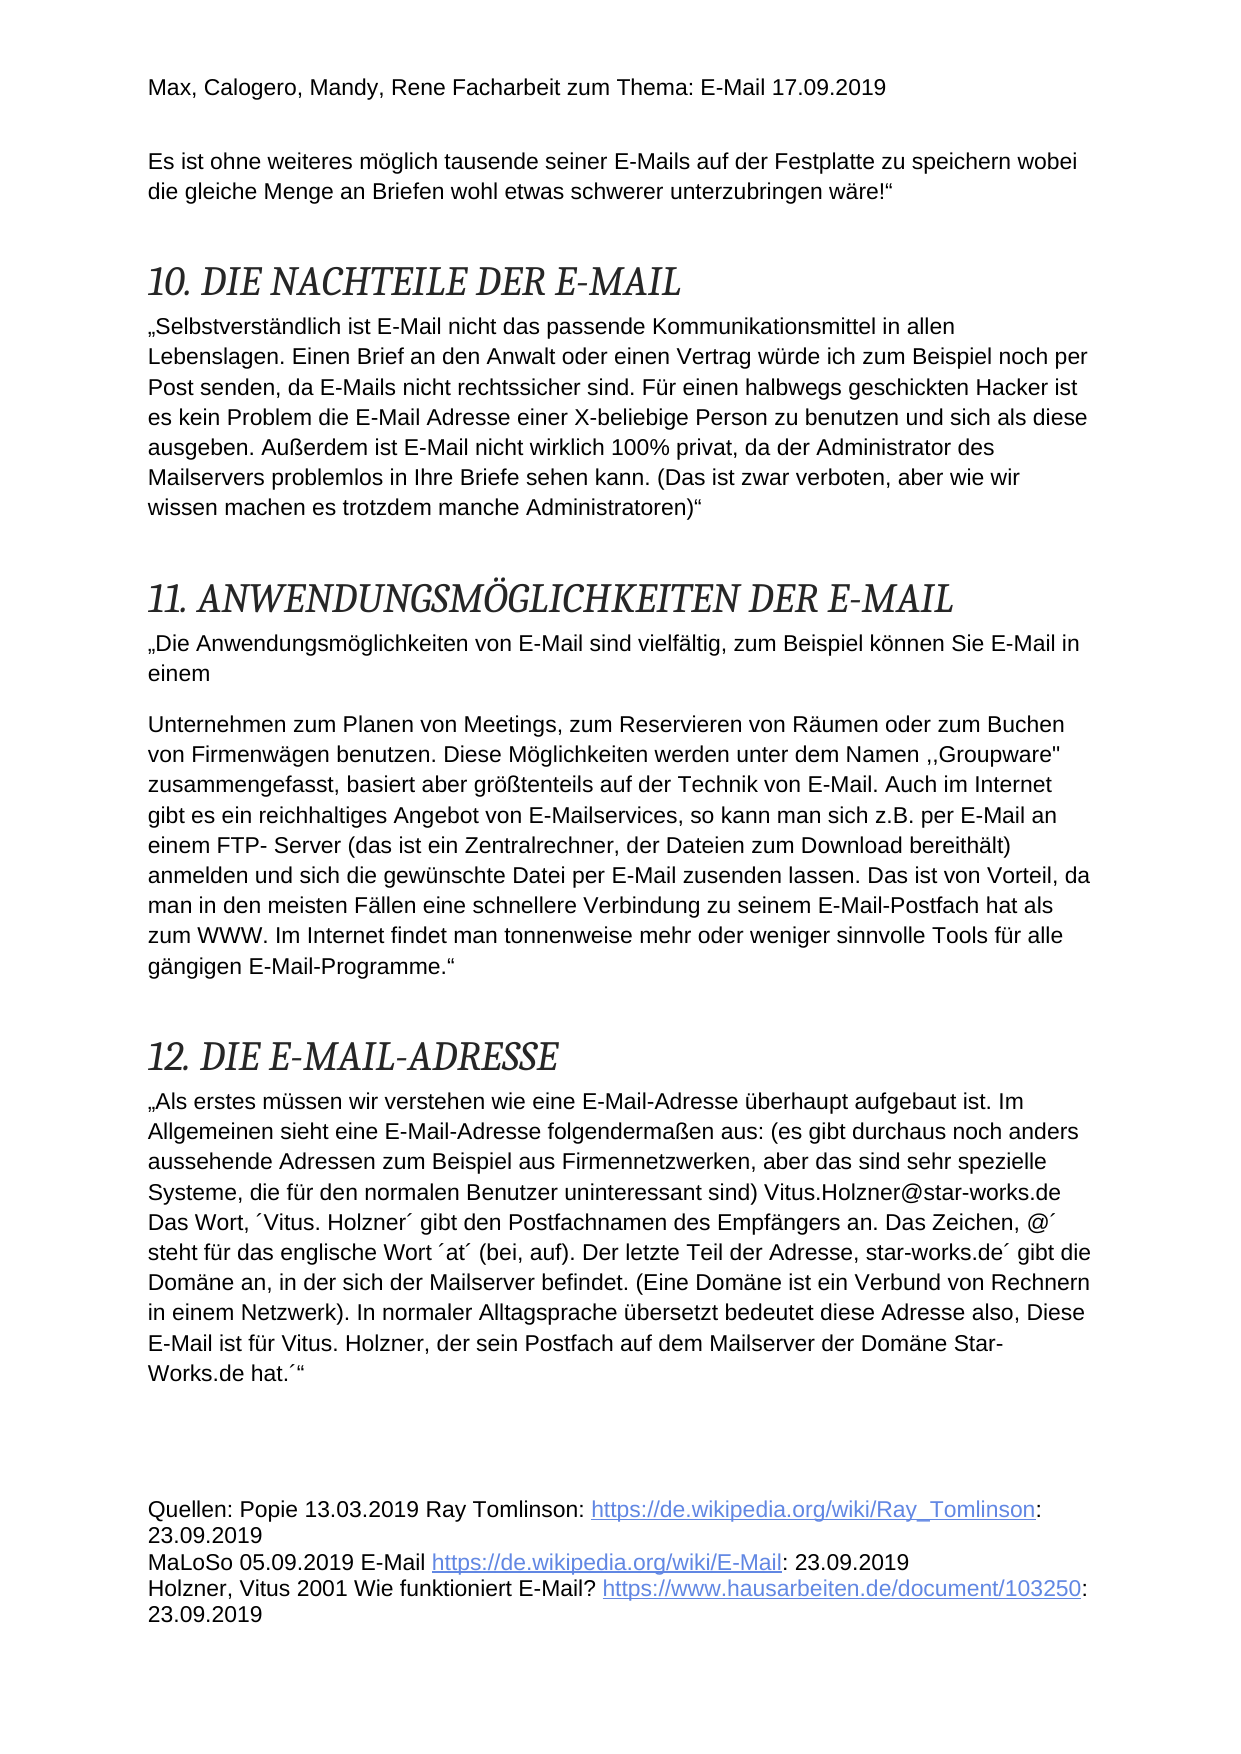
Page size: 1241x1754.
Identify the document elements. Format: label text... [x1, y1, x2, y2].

text „Als erstes müssen wir verstehen wie eine E-Mail-Adresse überhaupt aufgebaut ist. Im Allgemeinen sieht eine E-Mail-Adresse folgendermaßen aus: (es gibt durchaus noch anders aussehende Adressen zum Beispiel aus Firmennetzwerken, aber das sind sehr spezielle Systeme, die für den normalen Benutzer uninteressant sind) Vitus.Holzner@star-works.de Das Wort, ´Vitus. Holzner´ gibt den Postfachnamen des Empfängers an. Das Zeichen, @´ steht für das englische Wort ´at´ (bei, auf). Der letzte Teil der Adresse, star-works.de´ gibt die Domäne an, in der sich der Mailserver befindet. (Eine Domäne ist ein Verbund von Rechnern in einem Netzwerk). In normaler Alltagsprache übersetzt bedeutet diese Adresse also, Diese E-Mail ist für Vitus. Holzner, der sein Postfach auf dem Mailserver der Domäne Star-Works.de hat.´“ [148, 1088, 1093, 1386]
subtitle 12. DIE E-MAIL-ADRESSE [148, 1033, 1093, 1081]
text „Die Anwendungsmöglichkeiten von E-Mail sind vielfältig, zum Beispiel können Sie E-Mail in einem [148, 630, 1093, 686]
text Unternehmen zum Planen von Meetings, zum Reservieren von Räumen oder zum Buchen von Firmenwägen benutzen. Diese Möglichkeiten werden unter dem Namen ,,Groupware" zusammengefasst, basiert aber größtenteils auf der Technik von E-Mail. Auch im Internet gibt es ein reichhaltiges Angebot von E-Mailservices, so kann man sich z.B. per E-Mail an einem FTP- Server (das ist ein Zentralrechner, der Dateien zum Download bereithält) anmelden und sich die gewünschte Datei per E-Mail zusenden lassen. Das ist von Vorteil, da man in den meisten Fällen eine schnellere Verbindung zu seinem E-Mail-Postfach hat als zum WWW. Im Internet findet man tonnenweise mehr oder weniger sinnvolle Tools für alle gängigen E-Mail-Programme.“ [148, 711, 1093, 979]
text Es ist ohne weiteres möglich tausende seiner E-Mails auf der Festplatte zu speichern wobei die gleiche Menge an Briefen wohl etwas schwerer unterzubringen wäre!“ [148, 148, 1093, 204]
subtitle 11. ANWENDUNGSMÖGLICHKEITEN DER E-MAIL [148, 574, 1093, 622]
text „Selbstverständlich ist E-Mail nicht das passende Kommunikationsmittel in allen Lebenslagen. Einen Brief an den Anwalt oder einen Vertrag würde ich zum Beispiel noch per Post senden, da E-Mails nicht rechtssicher sind. Für einen halbwegs geschickten Hacker ist es kein Problem die E-Mail Adresse einer X-beliebige Person zu benutzen und sich als diese ausgeben. Außerdem ist E-Mail nicht wirklich 100% privat, da der Administrator des Mailservers problemlos in Ihre Briefe sehen kann. (Das ist zwar verboten, aber wie wir wissen machen es trotzdem manche Administratoren)“ [148, 313, 1093, 521]
subtitle 10. DIE NACHTEILE DER E-MAIL [148, 258, 1093, 306]
